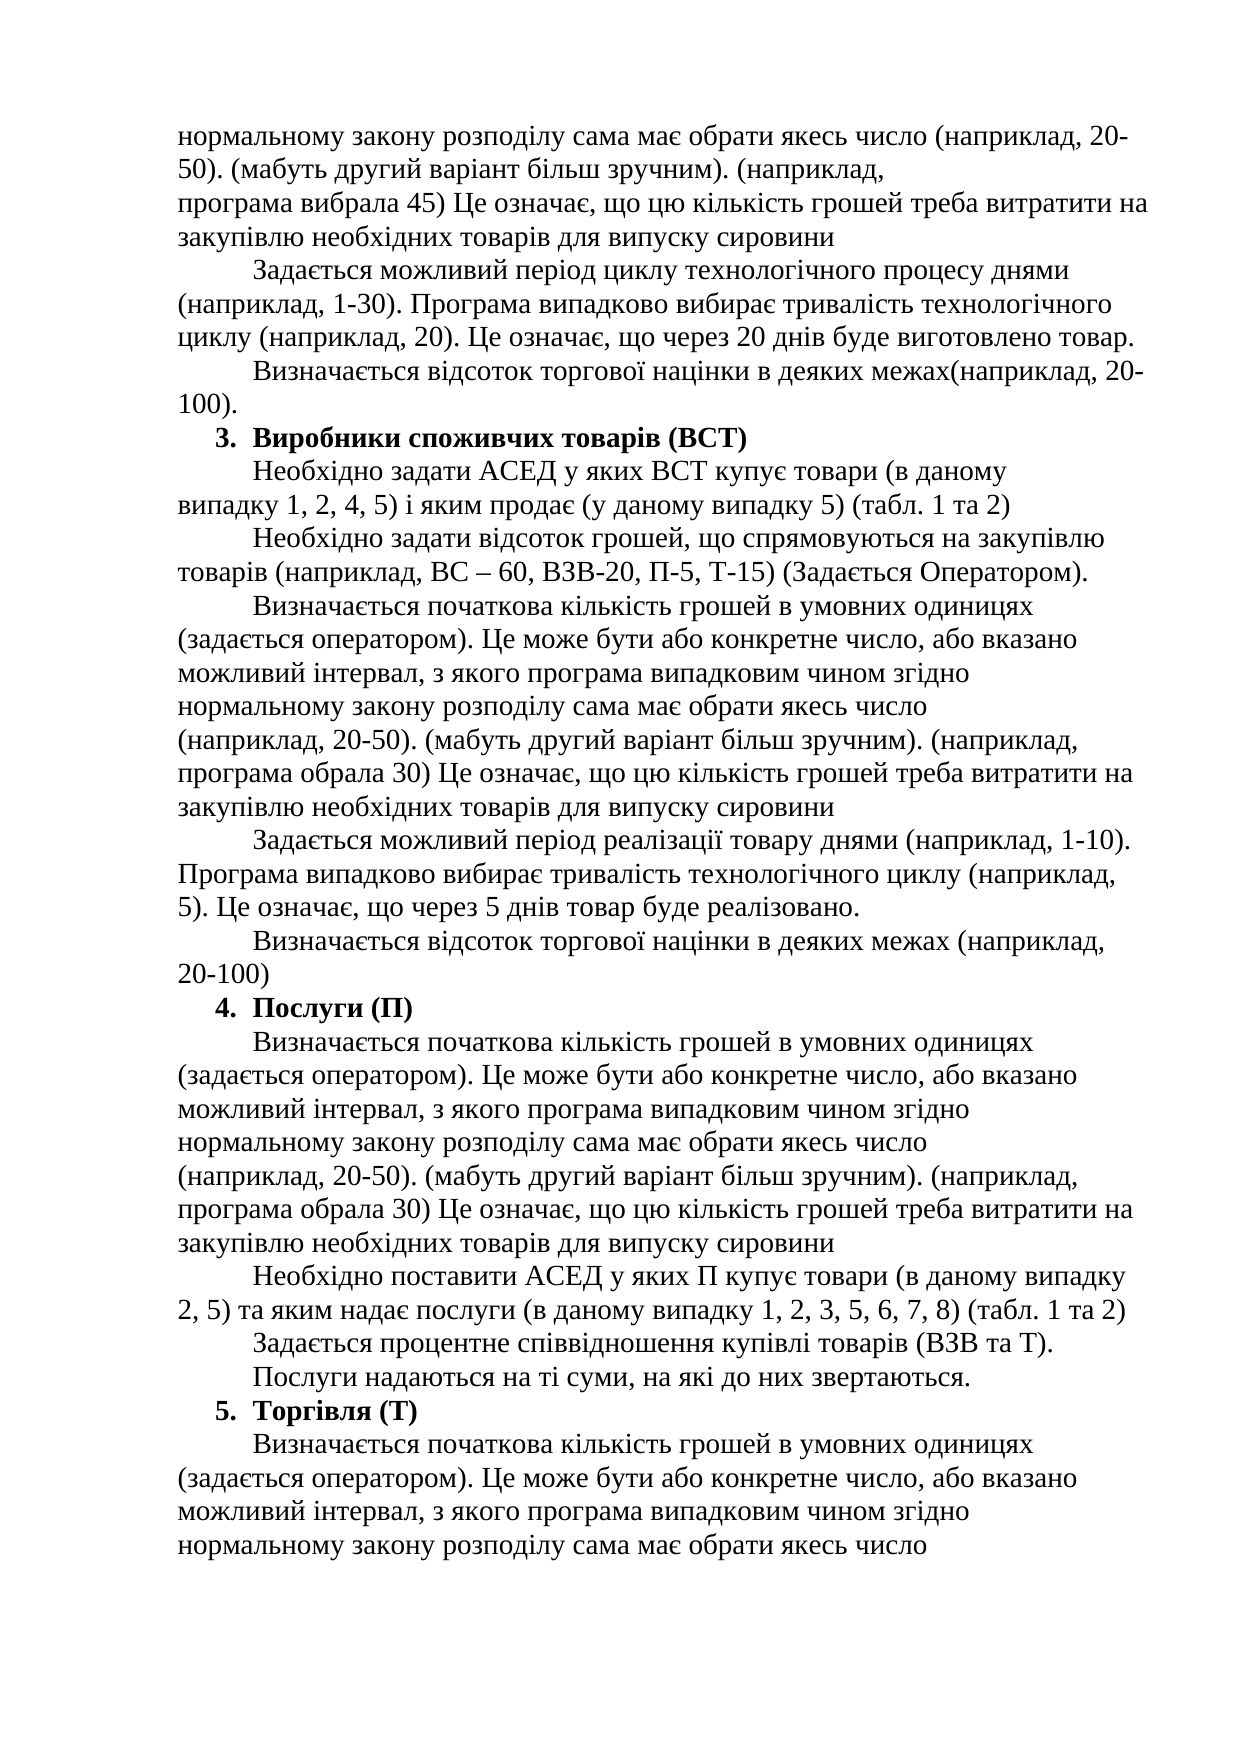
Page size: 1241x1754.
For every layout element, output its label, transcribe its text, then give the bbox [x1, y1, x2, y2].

text можливий інтервал, з якого програма випадковим чином згідно [177, 1493, 1152, 1527]
text Визначається відсоток торгової націнки в деяких межах (наприклад, 20-100) [177, 923, 1152, 990]
text Задається можливий період реалізації товару днями (наприклад, 1-10). Програма випадково вибирає тривалість технологічного циклу (наприклад, 5). Це означає, що через 5 днів товар буде реалізовано. [177, 822, 1152, 923]
text програма вибрала 45) Це означає, що цю кількість грошей треба витратити на закупівлю необхідних товарів для випуску сировини [177, 185, 1152, 252]
text випадку 1, 2, 4, 5) і яким продає (у даному випадку 5) (табл. 1 та 2) [177, 487, 1152, 521]
text Необхідно задати АСЕД у яких ВСТ купує товари (в даному [177, 453, 1152, 487]
text (наприклад, 20-50). (мабуть другий варіант більш зручним). (наприклад, [177, 1158, 1152, 1191]
list Послуги (П) [215, 990, 1152, 1024]
text Послуги надаються на ті суми, на які до них звертаються. [252, 1359, 1152, 1393]
text програма обрала 30) Це означає, що цю кількість грошей треба витратити на закупівлю необхідних товарів для випуску сировини [177, 755, 1152, 822]
text (наприклад, 20-50). (мабуть другий варіант більш зручним). (наприклад, [177, 722, 1152, 755]
text нормальному закону розподілу сама має обрати якесь число [177, 1124, 1152, 1158]
text програма обрала 30) Це означає, що цю кількість грошей треба витратити на закупівлю необхідних товарів для випуску сировини [177, 1191, 1152, 1258]
text Визначається початкова кількість грошей в умовних одиницях (задається оператором). Це може бути або конкретне число, або вказано [177, 1426, 1152, 1493]
text нормальному закону розподілу сама має обрати якесь число [177, 688, 1152, 722]
text Необхідно поставити АСЕД у яких П купує товари (в даному випадку 2, 5) та яким надає послуги (в даному випадку 1, 2, 3, 5, 6, 7, 8) (табл. 1 та 2) [177, 1258, 1152, 1326]
text (наприклад, 1-30). Програма випадково вибирає тривалість технологічного циклу (наприклад, 20). Це означає, що через 20 днів буде виготовлено товар. [177, 286, 1152, 353]
text Визначається відсоток торгової націнки в деяких межах(наприклад, 20-100). [177, 353, 1152, 420]
text Задається можливий період циклу технологічного процесу днями [177, 252, 1152, 286]
text нормальному закону розподілу сама має обрати якесь число (наприклад, 20-50). (мабуть другий варіант більш зручним). (наприклад, [177, 118, 1152, 185]
text Визначається початкова кількість грошей в умовних одиницях (задається оператором). Це може бути або конкретне число, або вказано [177, 1024, 1152, 1091]
text можливий інтервал, з якого програма випадковим чином згідно [177, 655, 1152, 688]
text Задається процентне співвідношення купівлі товарів (ВЗВ та Т). [177, 1326, 1152, 1359]
text нормальному закону розподілу сама має обрати якесь число [177, 1527, 1152, 1560]
text можливий інтервал, з якого програма випадковим чином згідно [177, 1091, 1152, 1124]
text Необхідно задати відсоток грошей, що спрямовуються на закупівлю товарів (наприклад, ВС – 60, ВЗВ-20, П-5, Т-15) (Задається Оператором). [177, 521, 1152, 588]
list Виробники споживчих товарів (ВСТ) [215, 420, 1152, 453]
list Торгівля (Т) [215, 1393, 1152, 1426]
text Визначається початкова кількість грошей в умовних одиницях (задається оператором). Це може бути або конкретне число, або вказано [177, 588, 1152, 655]
